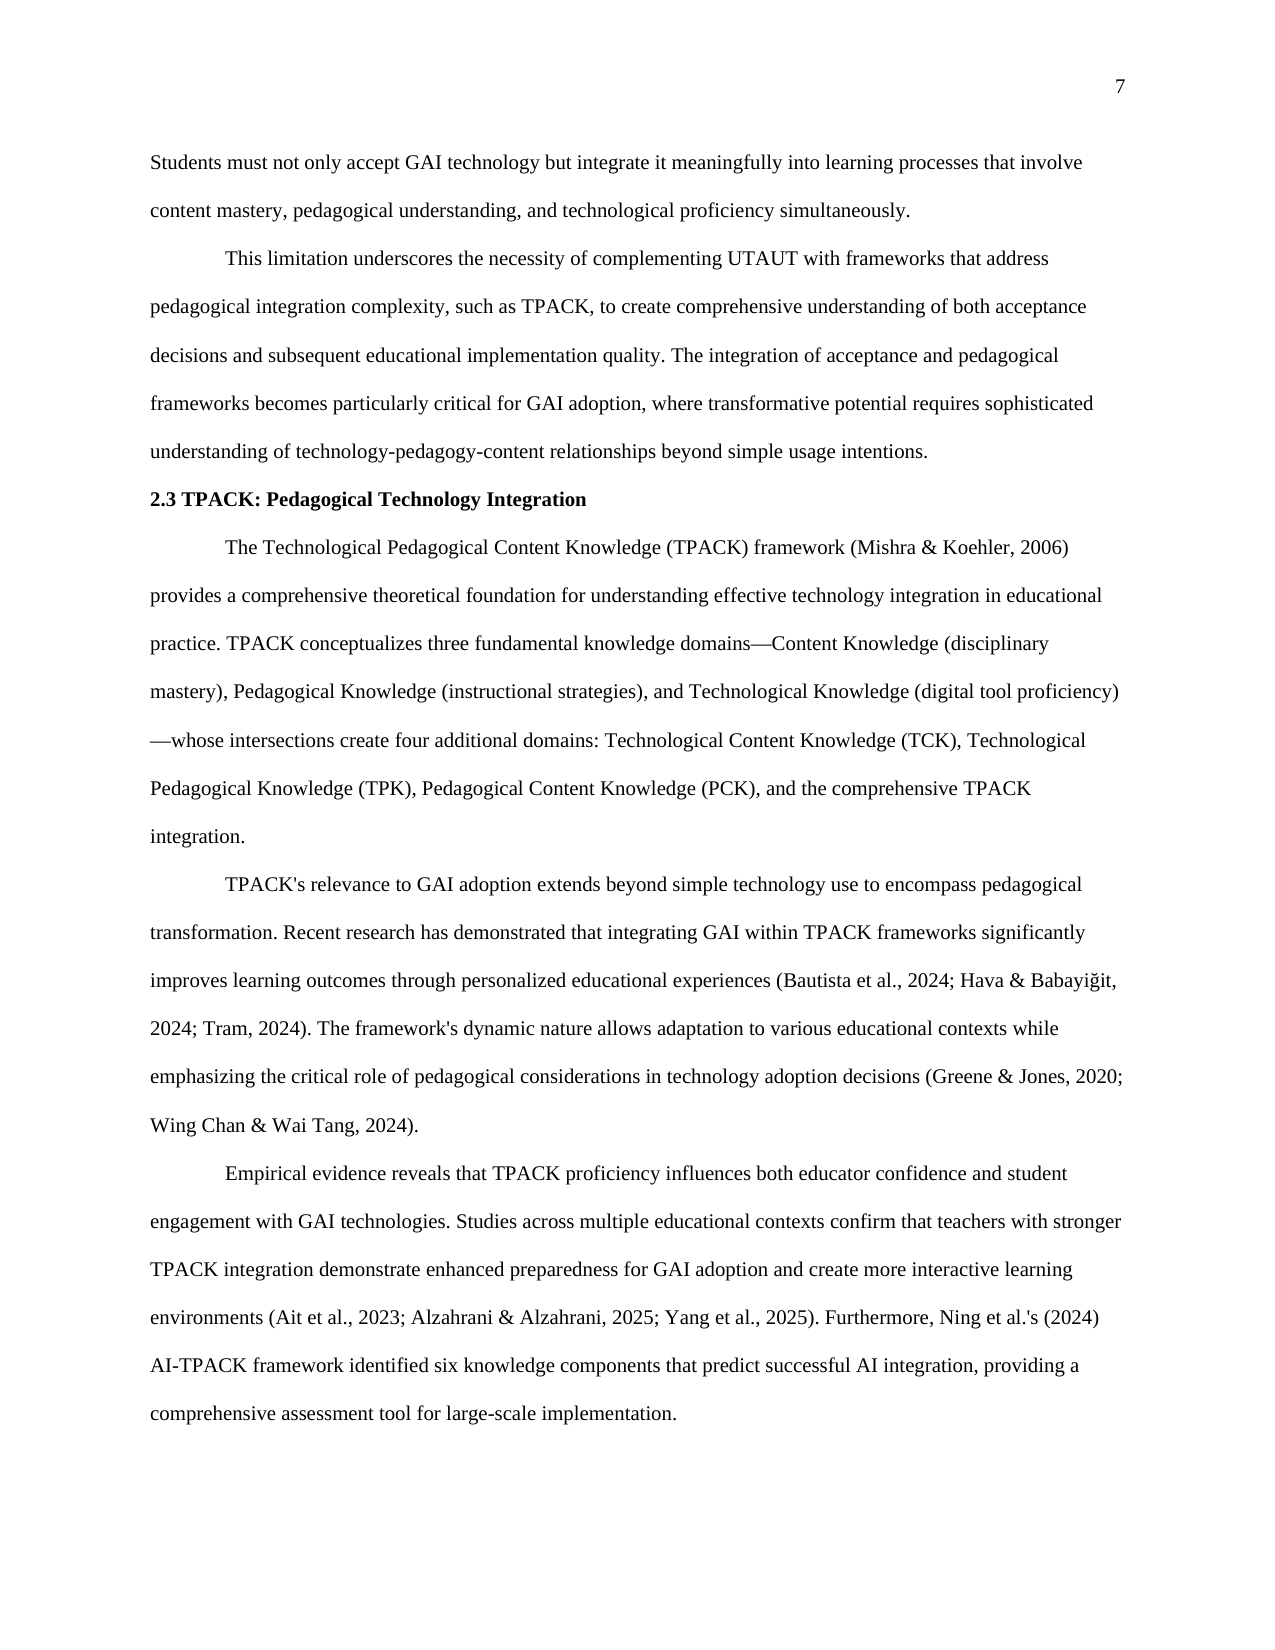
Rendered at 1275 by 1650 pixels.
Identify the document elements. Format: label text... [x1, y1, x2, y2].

text This limitation underscores the necessity of complementing UTAUT with frameworks that address pedagogical integration complexity, such as TPACK, to create comprehensive understanding of both acceptance decisions and subsequent educational implementation quality. The integration of acceptance and pedagogical frameworks becomes particularly critical for GAI adoption, where transformative potential requires sophisticated understanding of technology-pedagogy-content relationships beyond simple usage intentions. [150, 246, 1125, 463]
text The Technological Pedagogical Content Knowledge (TPACK) framework (Mishra & Koehler, 2006) provides a comprehensive theoretical foundation for understanding effective technology integration in educational practice. TPACK conceptualizes three fundamental knowledge domains—Content Knowledge (disciplinary mastery), Pedagogical Knowledge (instructional strategies), and Technological Knowledge (digital tool proficiency)—whose intersections create four additional domains: Technological Content Knowledge (TCK), Technological Pedagogical Knowledge (TPK), Pedagogical Content Knowledge (PCK), and the comprehensive TPACK integration. [150, 535, 1125, 848]
text TPACK's relevance to GAI adoption extends beyond simple technology use to encompass pedagogical transformation. Recent research has demonstrated that integrating GAI within TPACK frameworks significantly improves learning outcomes through personalized educational experiences (Bautista et al., 2024; Hava & Babayiğit, 2024; Tram, 2024). The framework's dynamic nature allows adaptation to various educational contexts while emphasizing the critical role of pedagogical considerations in technology adoption decisions (Greene & Jones, 2020; Wing Chan & Wai Tang, 2024). [150, 872, 1125, 1137]
text 2.3 TPACK: Pedagogical Technology Integration [150, 487, 1125, 511]
text Empirical evidence reveals that TPACK proficiency influences both educator confidence and student engagement with GAI technologies. Studies across multiple educational contexts confirm that teachers with stronger TPACK integration demonstrate enhanced preparedness for GAI adoption and create more interactive learning environments (Ait et al., 2023; Alzahrani & Alzahrani, 2025; Yang et al., 2025). Furthermore, Ning et al.'s (2024) AI-TPACK framework identified six knowledge components that predict successful AI integration, providing a comprehensive assessment tool for large-scale implementation. [150, 1161, 1125, 1425]
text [150, 150, 1125, 222]
